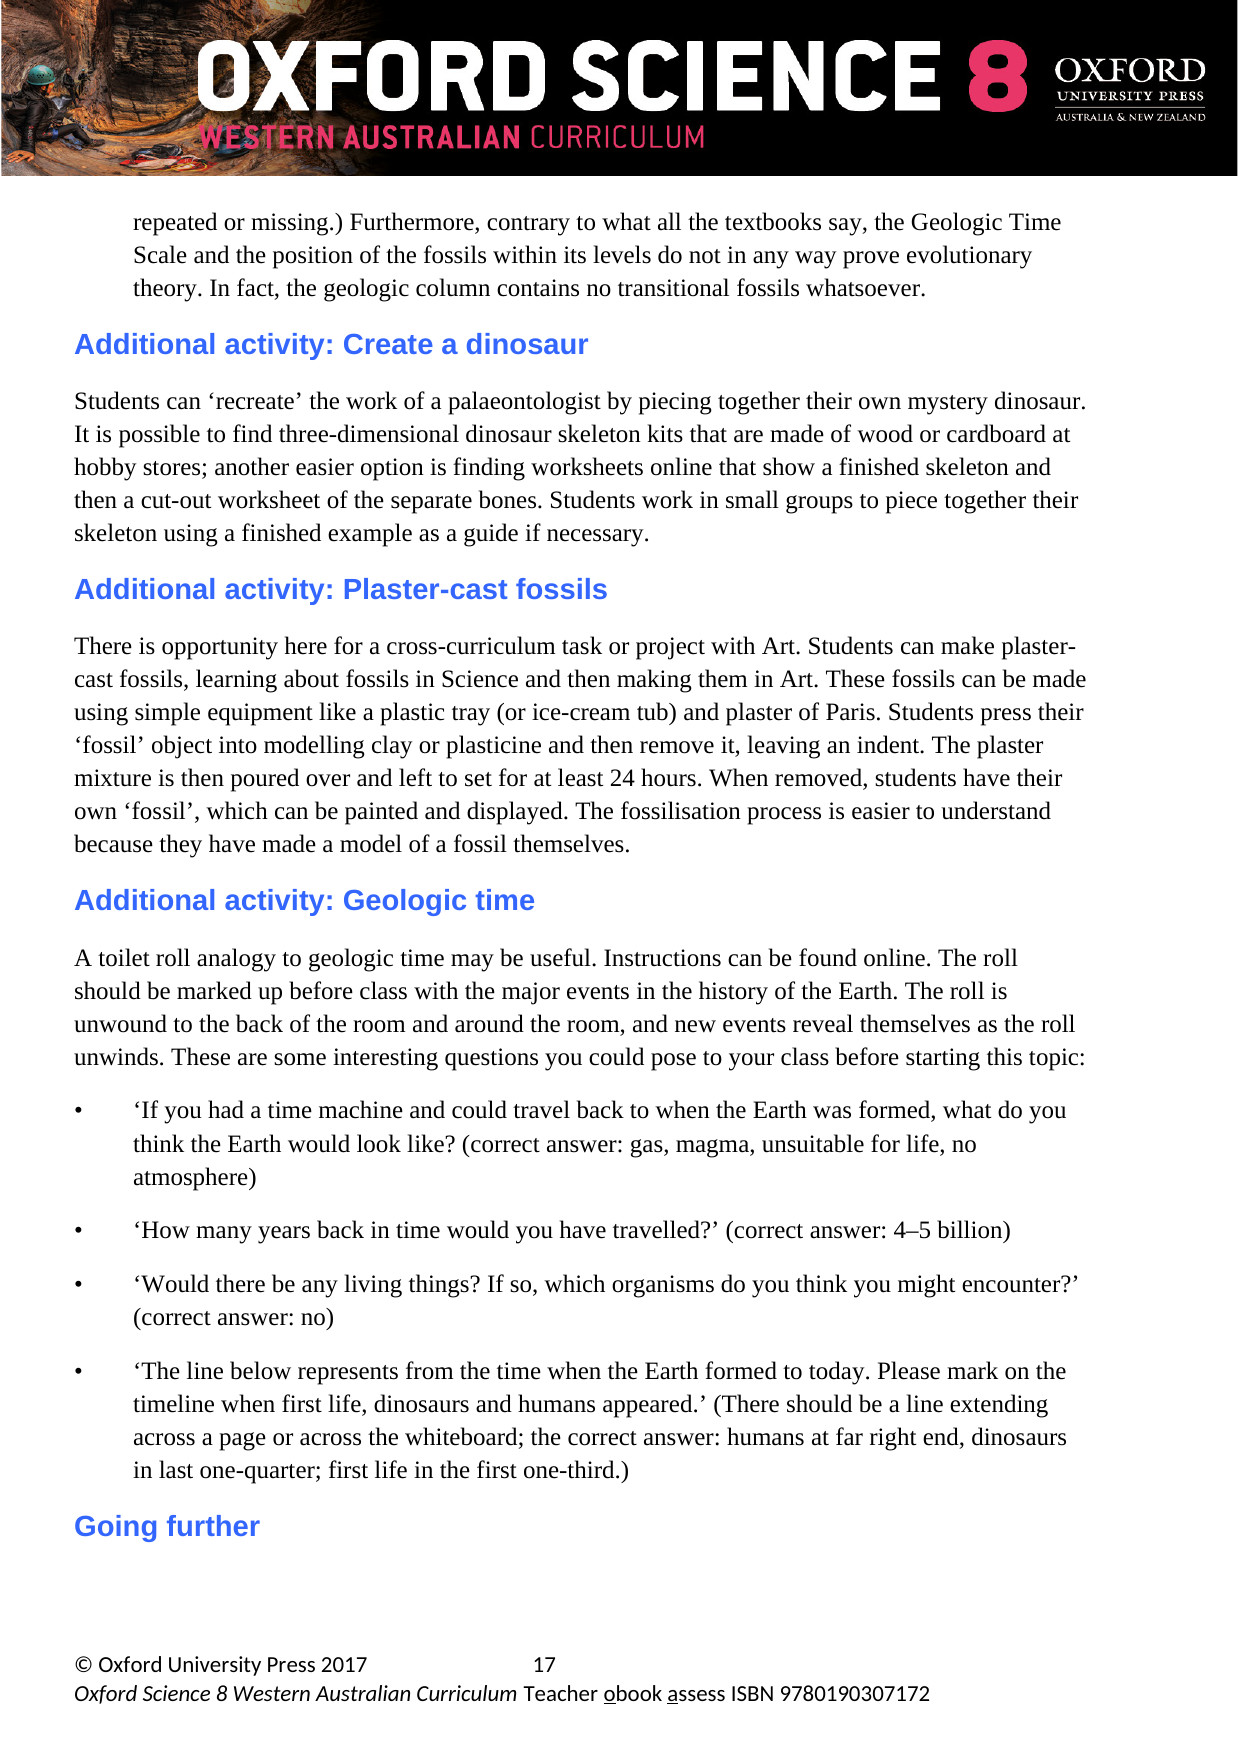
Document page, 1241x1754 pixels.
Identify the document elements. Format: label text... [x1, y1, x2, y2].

text Students can ‘recreate’ the work of a palaeontologist by piecing together their own mystery dinosaur. It is possible to find three-dimensional dinosaur skeleton kits that are made of wood or cardboard at hobby stores; another easier option is finding worksheets online that show a finished skeleton and then a cut-out worksheet of the separate bones. Students work in small groups to piece together their skeleton using a finished example as a guide if necessary. [74, 386, 1090, 547]
text Additional activity: Plaster-cast fossils [74, 572, 1090, 606]
text Additional activity: Geologic time [74, 883, 1090, 917]
list • ‘The line below represents from the time when the Earth formed to today. Please mark on the timeline when first life, dinosaurs and humans appeared.’ (There should be a line extending across a page or across the whiteboard; the correct answer: humans at far right end, dinosaurs in last one-quarter; first life in the first one-third.) [74, 1356, 1090, 1484]
picture [0, 0, 1236, 175]
list • ‘If you had a time machine and could travel back to when the Earth was formed, what do you think the Earth would look like? (correct answer: gas, magma, unsuitable for life, no atmosphere) [74, 1096, 1090, 1190]
text There is opportunity here for a cross-curriculum task or project with Art. Students can make plaster-cast fossils, learning about fossils in Science and then making them in Art. These fossils can be made using simple equipment like a plastic tray (or ice-cream tub) and plaster of Paris. Students press their ‘fossil’ object into modelling clay or plasticine and then remove it, leaving an indent. The plaster mixture is then poured over and left to set for at least 24 hours. When removed, students have their own ‘fossil’, which can be painted and displayed. The fossilisation process is easier to understand because they have made a model of a fossil themselves. [74, 631, 1090, 858]
text A toilet roll analogy to geologic time may be useful. Instructions can be found online. The roll should be marked up before class with the major events in the history of the Earth. The roll is unwound to the back of the room and around the room, and new events reveal themselves as the roll unwinds. These are some interesting questions you could pose to your class before starting this topic: [74, 943, 1090, 1071]
text Going further [74, 1509, 1090, 1543]
list • ‘How many years back in time would you have travelled?’ (correct answer: 4–5 billion) [74, 1216, 1090, 1244]
text Additional activity: Create a dinosaur [74, 327, 1090, 360]
list • ‘Would there be any living things? If so, which organisms do you think you might encounter?’ (correct answer: no) [74, 1269, 1090, 1331]
